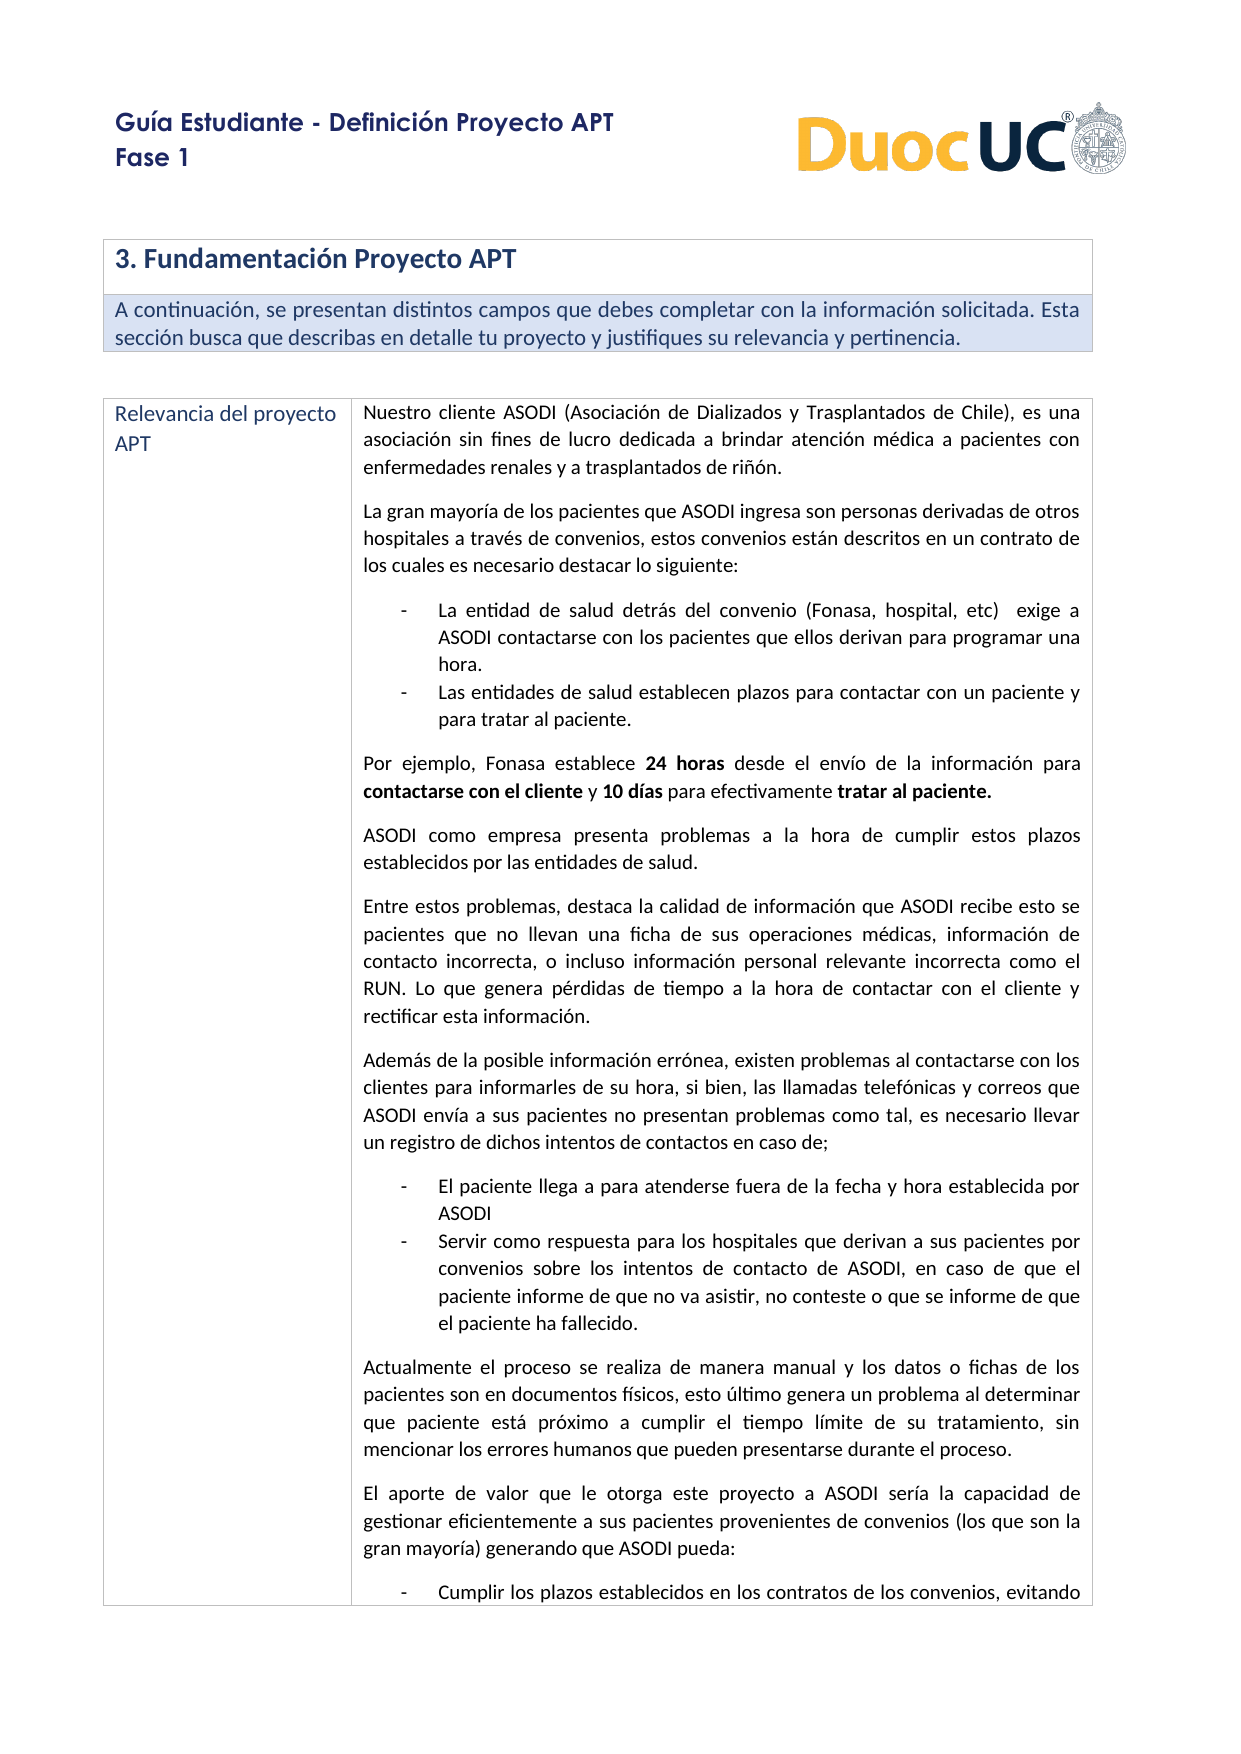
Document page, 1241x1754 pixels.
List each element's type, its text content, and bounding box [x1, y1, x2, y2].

table_header 3. Fundamentación Proyecto APT [104, 240, 1092, 294]
table_header Relevancia del proyecto APT [104, 399, 351, 1605]
picture [798, 102, 1126, 174]
table_cell A continuación, se presentan distintos campos que debes completar con la información solicitada. Esta sección busca que describas en detalle tu proyecto y justifiques su relevancia y pertinencia. [104, 295, 1092, 351]
